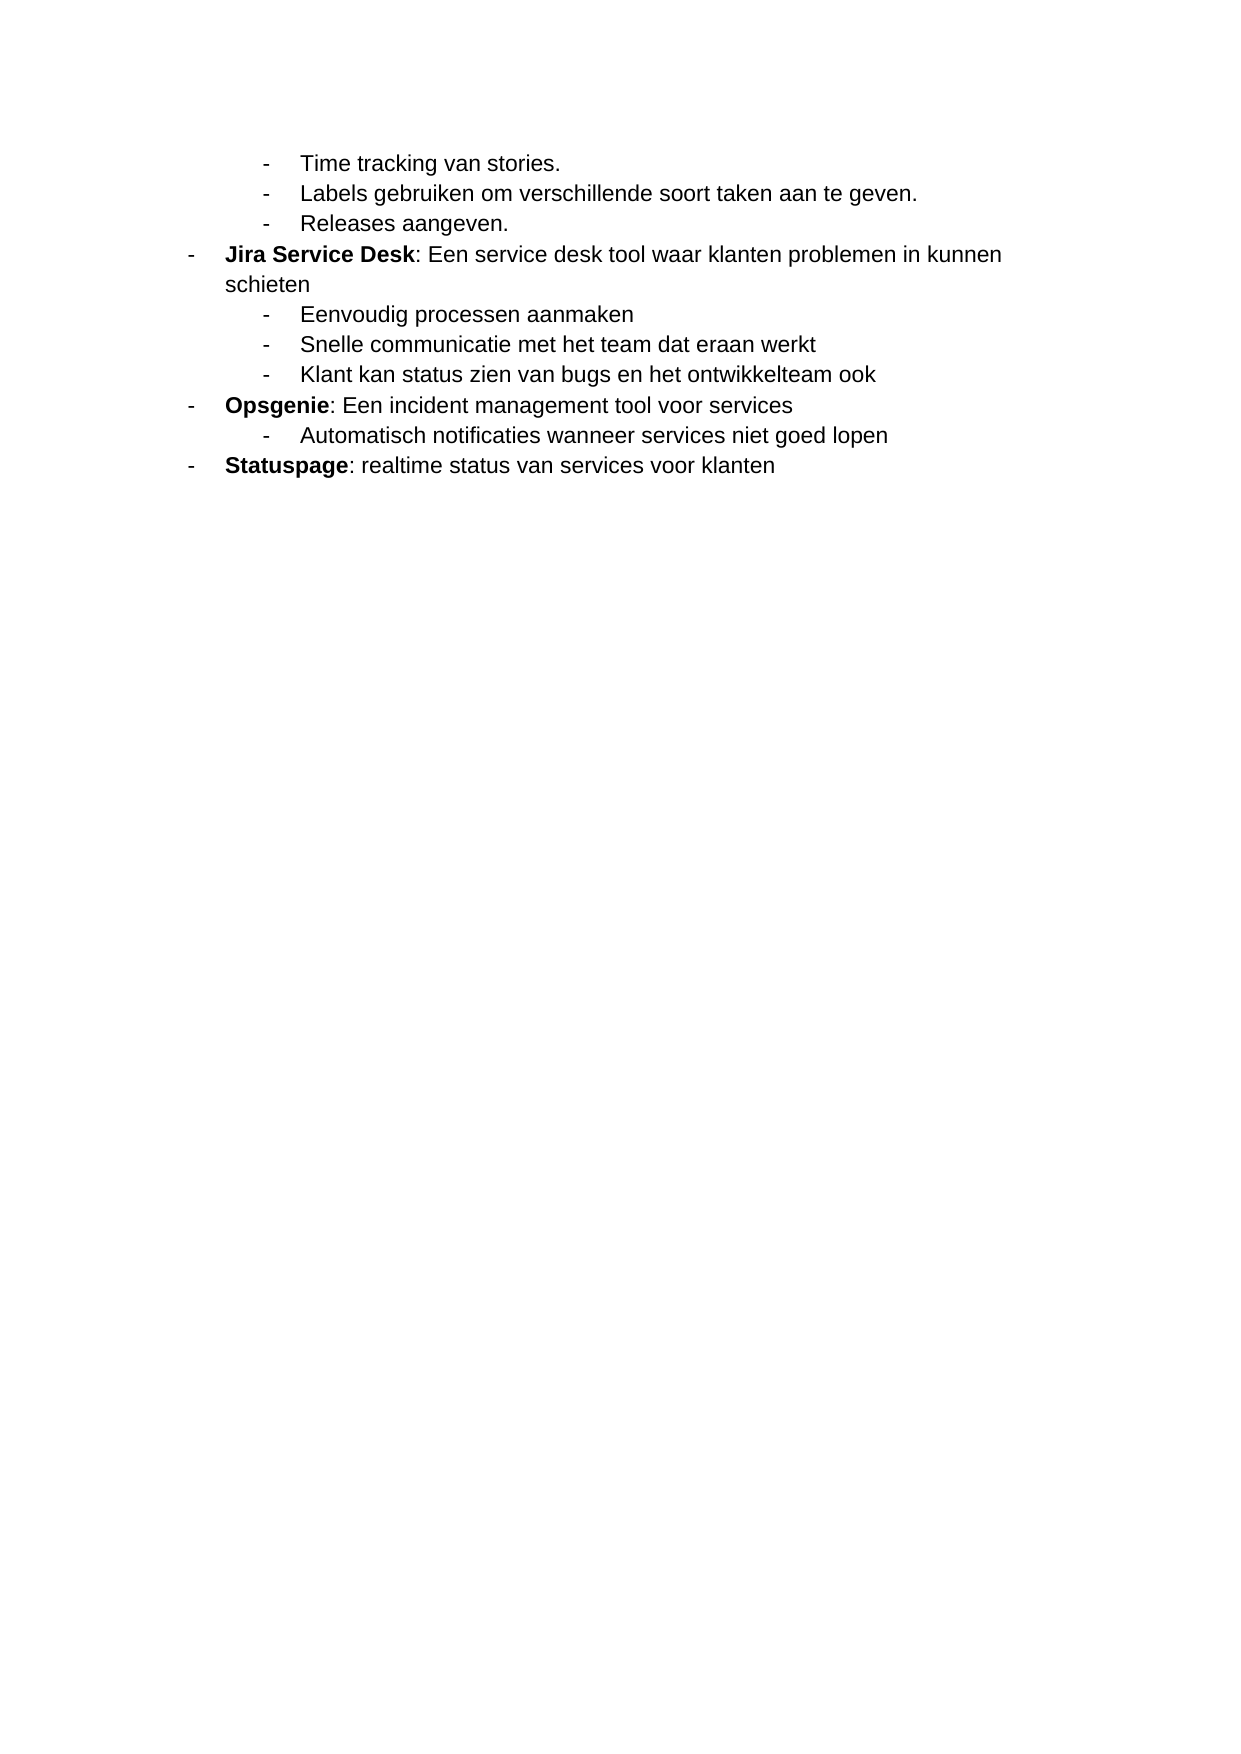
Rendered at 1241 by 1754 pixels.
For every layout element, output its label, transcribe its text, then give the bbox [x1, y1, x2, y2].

list Jira Service Desk: Een service desk tool waar klanten problemen in kunnen schieten [187, 241, 1090, 297]
list Releases aangeven. [262, 210, 1090, 237]
list Opsgenie: Een incident management tool voor services [187, 392, 1090, 418]
list Time tracking van stories. [262, 150, 1090, 176]
list Statuspage: realtime status van services voor klanten [187, 452, 1090, 478]
list Snelle communicatie met het team dat eraan werkt [262, 331, 1090, 358]
list Labels gebruiken om verschillende soort taken aan te geven. [262, 180, 1090, 207]
list Automatisch notificaties wanneer services niet goed lopen [262, 422, 1090, 448]
list Eenvoudig processen aanmaken [262, 301, 1090, 327]
list Klant kan status zien van bugs en het ontwikkelteam ook [262, 361, 1090, 388]
